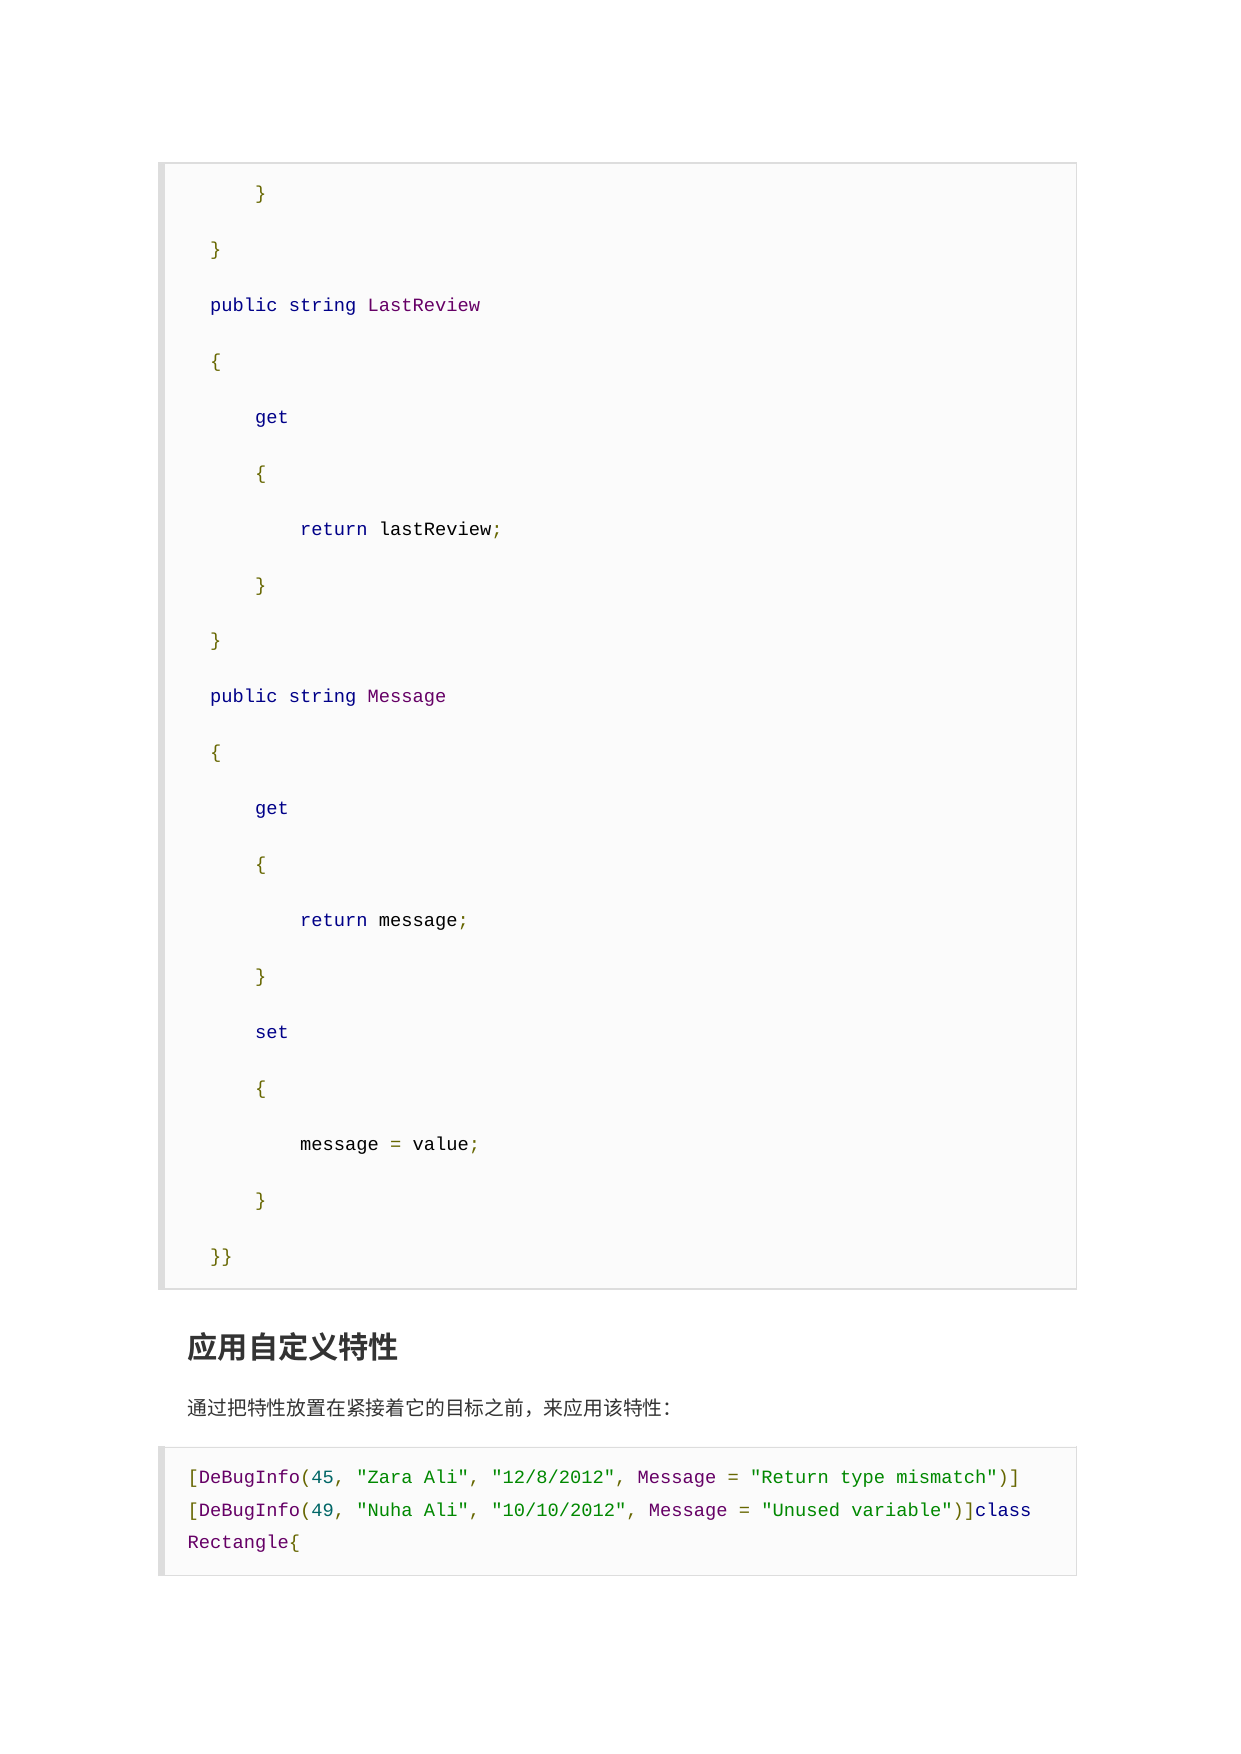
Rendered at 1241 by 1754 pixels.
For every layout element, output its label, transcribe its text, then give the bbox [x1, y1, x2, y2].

subtitle 应用自定义特性 [187, 1313, 1053, 1378]
text { [165, 330, 1076, 378]
text } [165, 1169, 1076, 1217]
text { [165, 1057, 1076, 1106]
text public string LastReview [165, 274, 1076, 322]
text set [165, 1001, 1076, 1050]
text get [165, 386, 1076, 434]
text { [165, 442, 1076, 490]
text 通过把特性放置在紧接着它的目标之前，来应用该特性： [187, 1391, 1053, 1423]
text { [165, 833, 1076, 882]
text return lastReview; [165, 498, 1076, 546]
text }} [165, 1225, 1076, 1288]
text return message; [165, 889, 1076, 938]
text } [165, 609, 1076, 658]
text } [165, 553, 1076, 602]
text } [165, 218, 1076, 267]
text { [165, 721, 1076, 770]
text [DeBugInfo(45, "Zara Ali", "12/8/2012", Message = "Return type mismatch")][DeBugInfo(49, "Nuha Ali", "10/10/2012", Message = "Unused variable")]class Rectangle{ [165, 1448, 1076, 1575]
text message = value; [165, 1113, 1076, 1162]
text } [165, 164, 1076, 211]
text get [165, 777, 1076, 826]
text public string Message [165, 665, 1076, 714]
text } [165, 945, 1076, 994]
